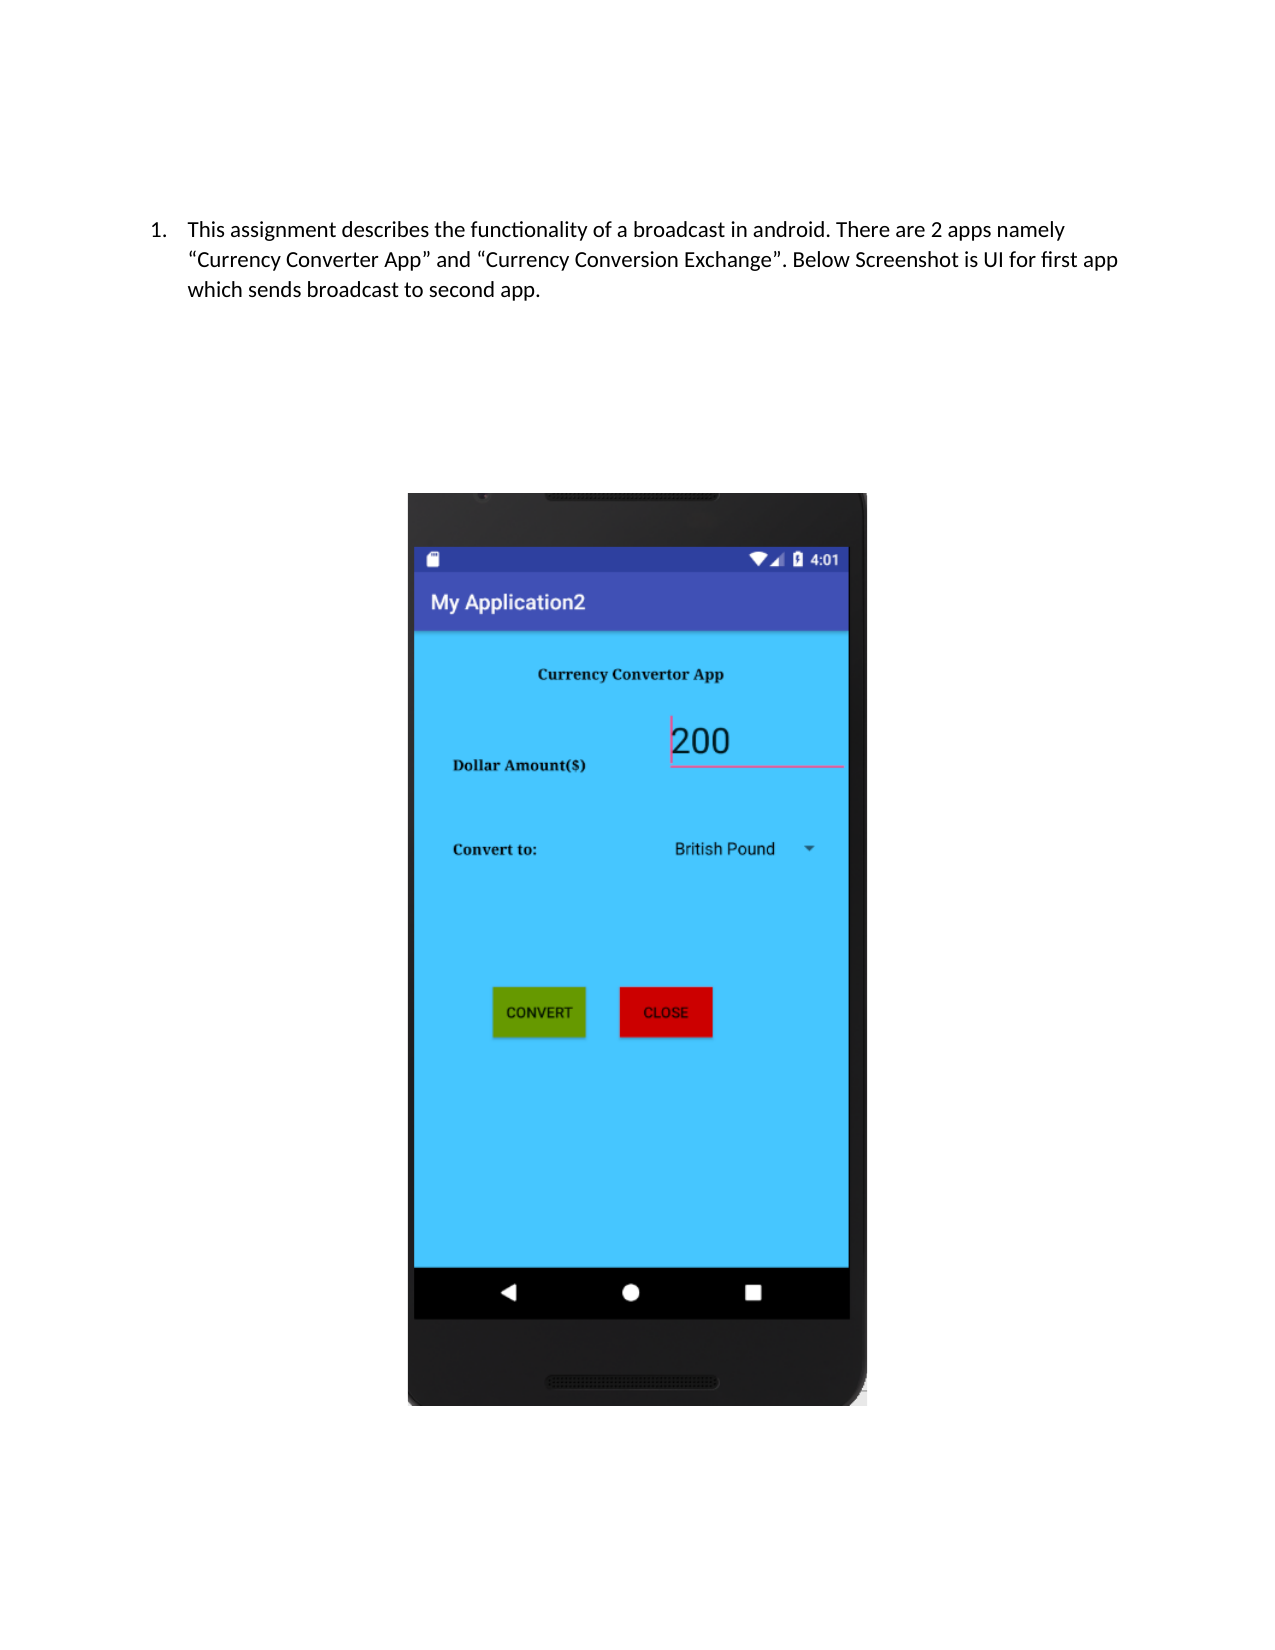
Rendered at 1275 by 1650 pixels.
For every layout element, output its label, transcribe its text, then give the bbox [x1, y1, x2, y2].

list This assignment describes the functionality of a broadcast in android. There are 2 apps namely “Currency Converter App” and “Currency Conversion Exchange”. Below Screenshot is UI for first app which sends broadcast to second app. [150, 215, 1125, 303]
picture [407, 493, 868, 1406]
